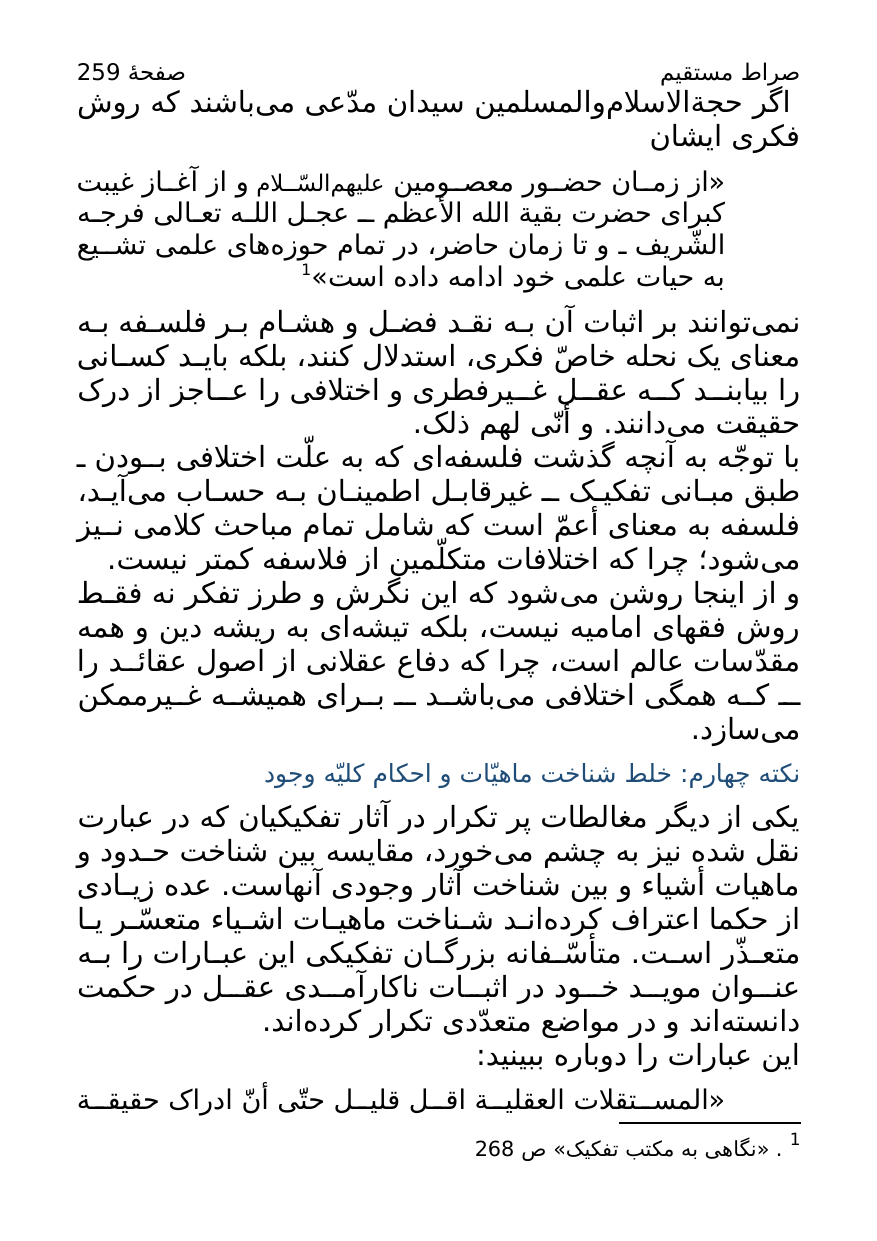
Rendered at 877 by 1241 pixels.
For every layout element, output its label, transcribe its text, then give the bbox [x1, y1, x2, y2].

text این عبارات را دوباره ببینید: [77, 1038, 800, 1072]
text با توجّه به آنچه گذشت فلسفه‌ای که به علّت اختلافی بودن ـ طبق مبانی تفکیک ـ غیرقابل اطمینان به حساب می‌‌‌آید، فلسفه به معنای أعمّ است که شامل تمام مباحث کلامی نیز می‌‌‌شود؛ چرا که اختلافات متکلّمین از فلاسفه کمتر نیست. [77, 441, 800, 577]
text نمی‌‌‌توانند بر اثبات آن به نقد فضل و هشام بر فلسفه به معنای یک نحله خاصّ فکری، استدلال کنند، بلکه باید کسانی را بیابند که عقل غیرفطری و اختلافی را عاجز از درک حقیقت می‌‌‌دانند. و أنّی لهم ذلک. [77, 305, 800, 441]
text «از زمان حضور معصومین علیهم‌السّلام و از آغاز غیبت کبرای حضرت بقیة الله الأعظم ـ عجل الله تعالی فرجه الشّریف ـ و تا زمان حاضر، در تمام حوزه‌های علمی تشیع به حیات علمی خود ادامه داده است» [77, 166, 725, 292]
subtitle نکته چهارم: خلط شناخت ماهیّات و احکام کلیّه وجود [77, 759, 800, 788]
text اگر حجة‌الاسلام‌و‌المسلمین سیدان مدّعی می‌‌‌باشند که روش فکری ایشان [77, 86, 800, 154]
text یکی از دیگر مغالطات پر تکرار در آثار تفکیکیان که در عبارت نقل شده نیز به چشم می‌‌‌خورد، مقایسه بین شناخت حدود و ماهیات أشیاء و بین شناخت آثار وجودی آنهاست. عده زیادی از حکما اعتراف کرده‌اند شناخت ماهیات اشیاء متعسّر یا متعذّر است. متأسّفانه بزرگان تفکیکی این عبارات را به عنوان موید خود در اثبات ناکارآمدی عقل در حکمت دانسته‌اند و در مواضع متعدّدی تکرار کرده‌اند. [77, 801, 800, 1038]
text و از اینجا روشن می‌شود که این نگرش و طرز تفکر نه فقط روش فقهای امامیه نیست، بلکه تیشه‌ای به ریشه دین و همه مقدّسات عالم است، چرا که دفاع عقلانی از اصول عقائد را ـ که همگی اختلافی می‌‌‌باشد ـ برای همیشه غیرممکن می‌‌‌سازد. [77, 577, 800, 746]
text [77, 1085, 725, 1116]
